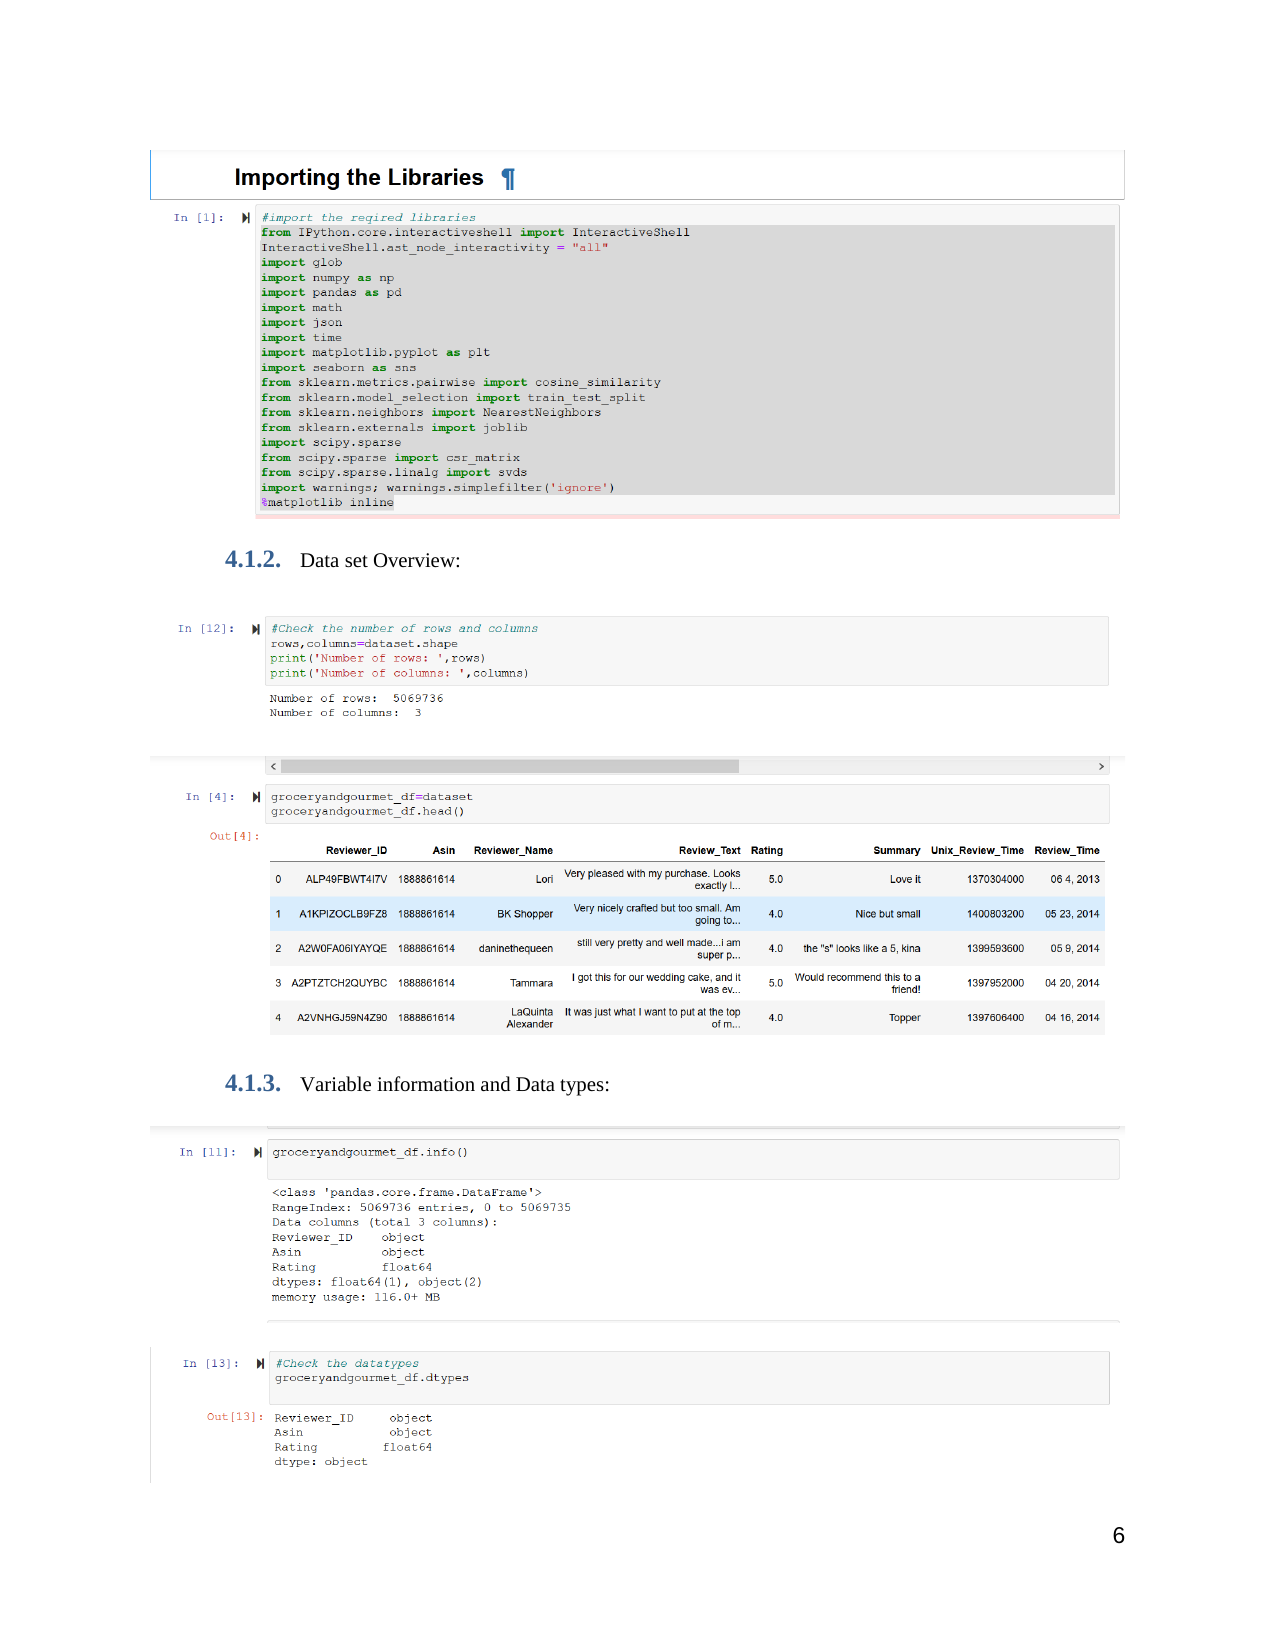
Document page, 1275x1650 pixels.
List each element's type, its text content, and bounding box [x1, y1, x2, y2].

list Data set Overview: [300, 544, 1125, 572]
picture [150, 150, 1125, 519]
picture [150, 601, 1125, 731]
picture [150, 756, 1125, 1044]
picture [150, 1126, 1125, 1323]
picture [150, 1347, 1125, 1483]
list Variable information and Data types: [225, 1068, 1125, 1097]
